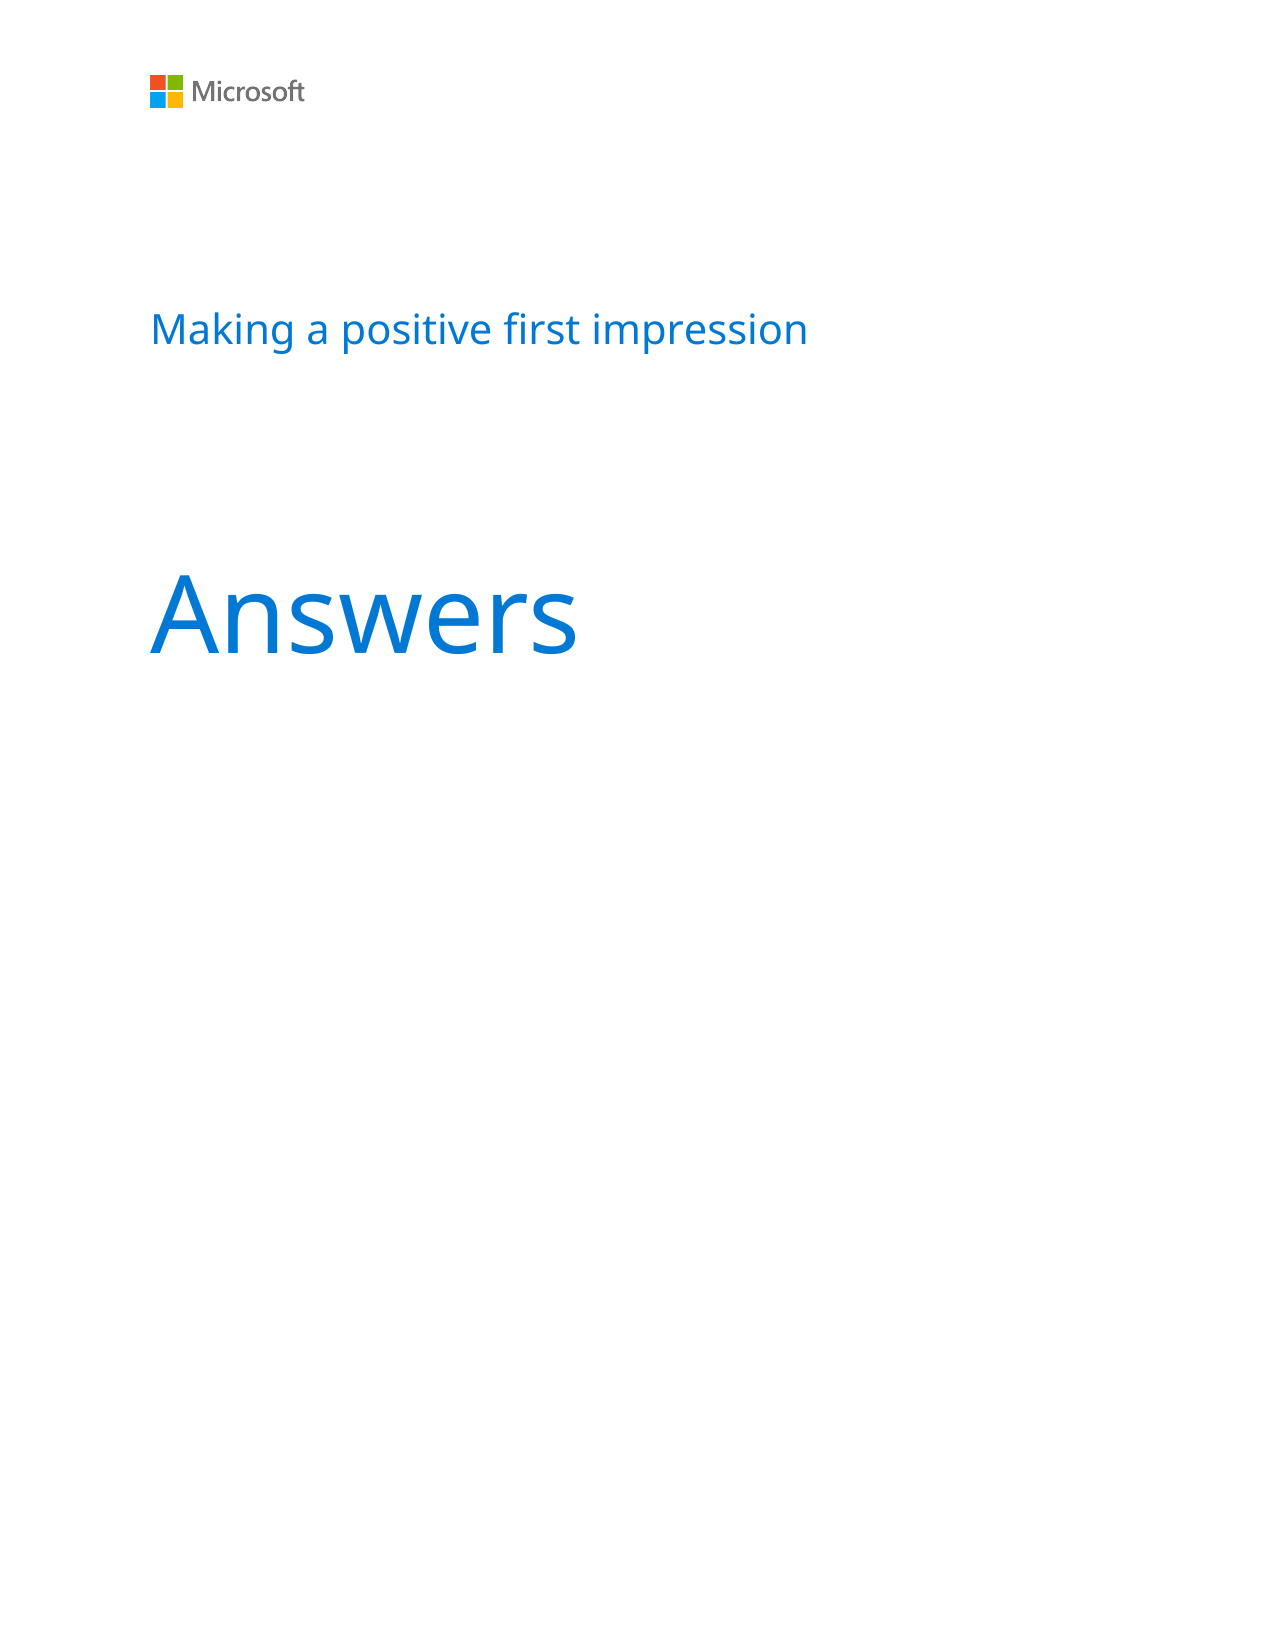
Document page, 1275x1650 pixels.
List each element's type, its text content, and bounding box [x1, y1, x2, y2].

text Making a positive first impression [150, 300, 1125, 357]
picture [150, 75, 305, 108]
text Answers [150, 537, 1125, 685]
